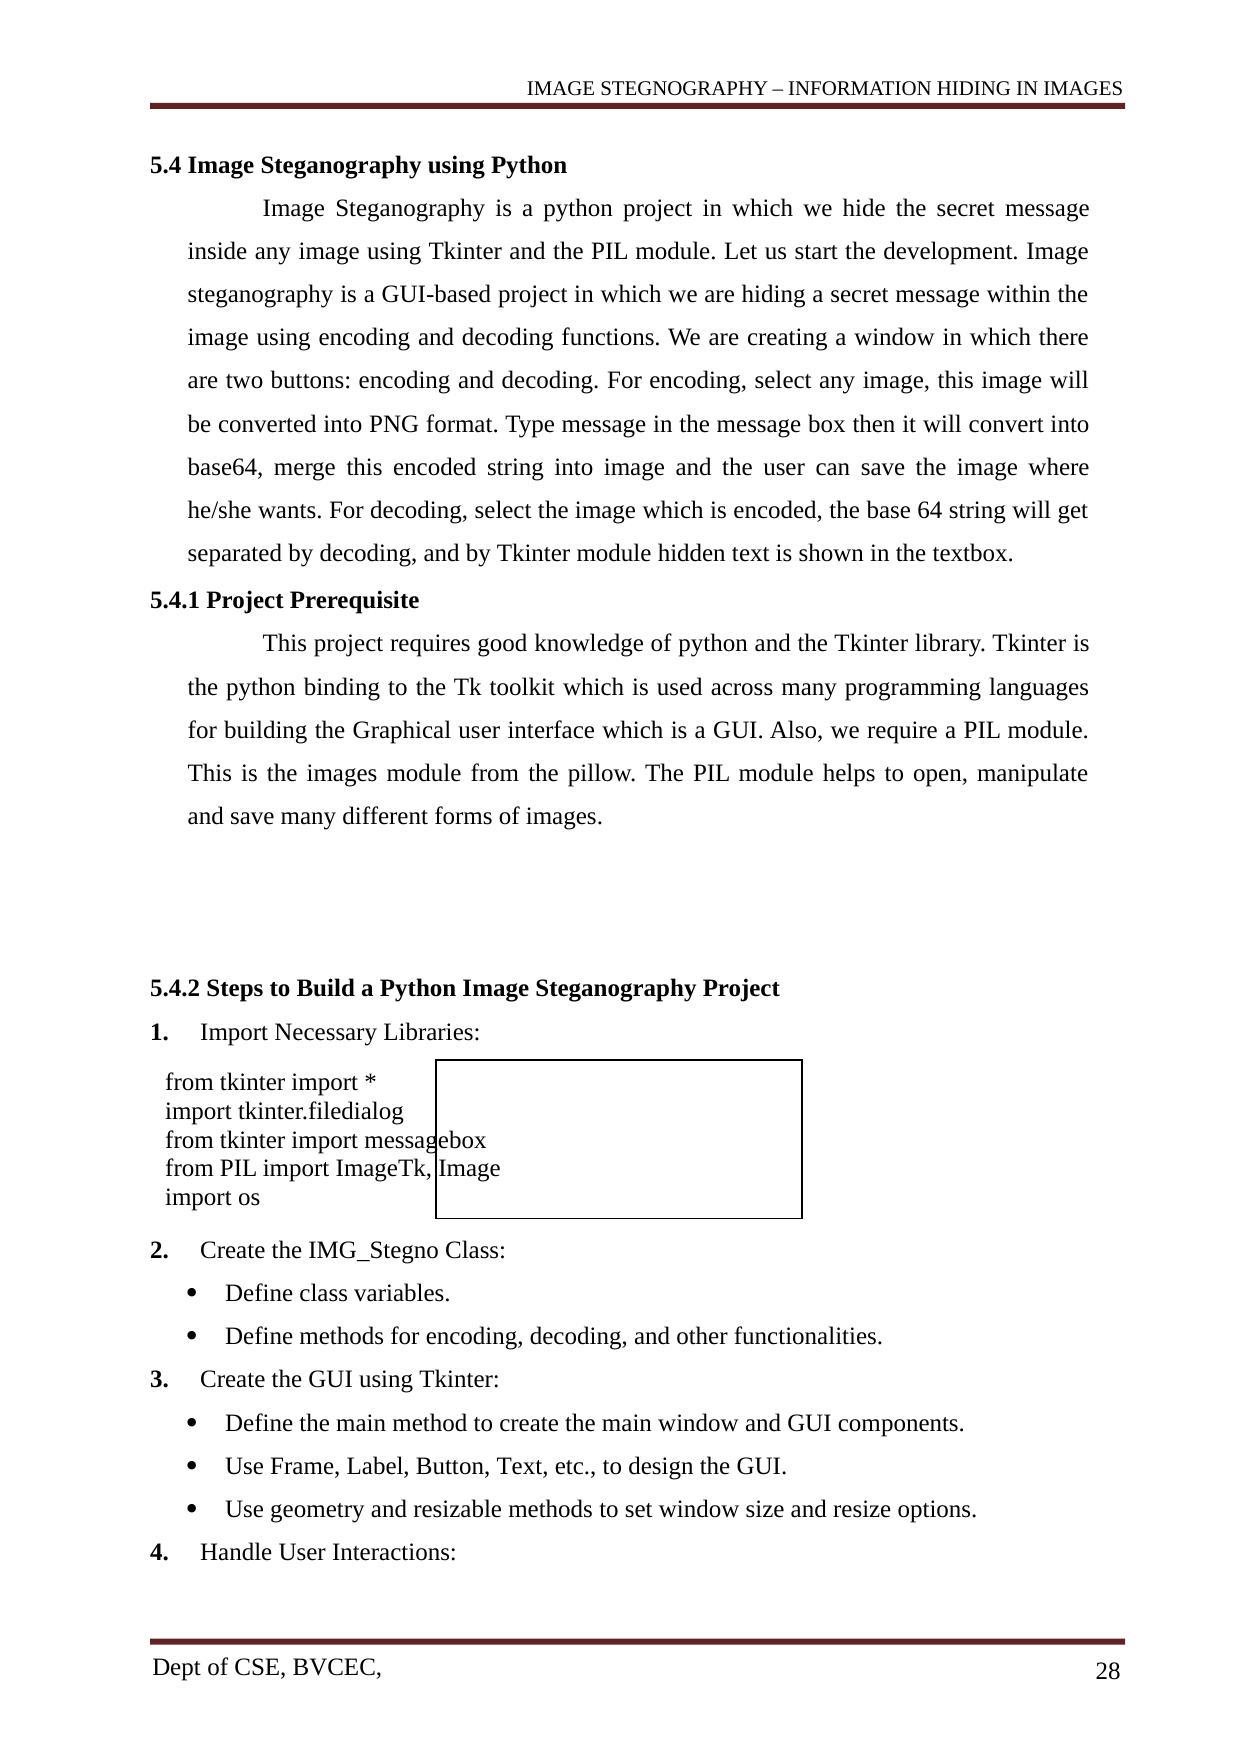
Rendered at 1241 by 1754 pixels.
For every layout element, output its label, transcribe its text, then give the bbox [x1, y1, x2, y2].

subtitle 5.4.1 Project Prerequisite [150, 585, 1090, 614]
text This project requires good knowledge of python and the Tkinter library. Tkinter is the python binding to the Tk toolkit which is used across many programming languages for building the Graphical user interface which is a GUI. Also, we require a PIL module. This is the images module from the pillow. The PIL module helps to open, manipulate and save many different forms of images. [187, 628, 1090, 830]
list Use geometry and resizable methods to set window size and resize options. [187, 1494, 1090, 1523]
list Import Necessary Libraries: [150, 1017, 1090, 1045]
text Image Steganography is a python project in which we hide the secret message inside any image using Tkinter and the PIL module. Let us start the development. Image steganography is a GUI-based project in which we are hiding a secret message within the image using encoding and decoding functions. We are creating a window in which there are two buttons: encoding and decoding. For encoding, select any image, this image will be converted into PNG format. Type message in the message box then it will convert into base64, merge this encoded string into image and the user can save the image where he/she wants. For decoding, select the image which is encoded, the base 64 string will get separated by decoding, and by Tkinter module hidden text is shown in the textbox. [187, 193, 1090, 567]
list Create the GUI using Tkinter: [150, 1364, 1090, 1393]
list Define methods for encoding, decoding, and other functionalities. [187, 1321, 1090, 1350]
subtitle 5.4 Image Steganography using Python [150, 150, 1090, 179]
list Define class variables. [187, 1278, 1090, 1307]
list Handle User Interactions: [150, 1537, 1090, 1566]
list Create the IMG_Stegno Class: [150, 1235, 1090, 1264]
list Use Frame, Label, Button, Text, etc., to design the GUI. [187, 1451, 1090, 1479]
list Define the main method to create the main window and GUI components. [187, 1408, 1090, 1436]
subtitle 5.4.2 Steps to Build a Python Image Steganography Project [150, 973, 1090, 1002]
